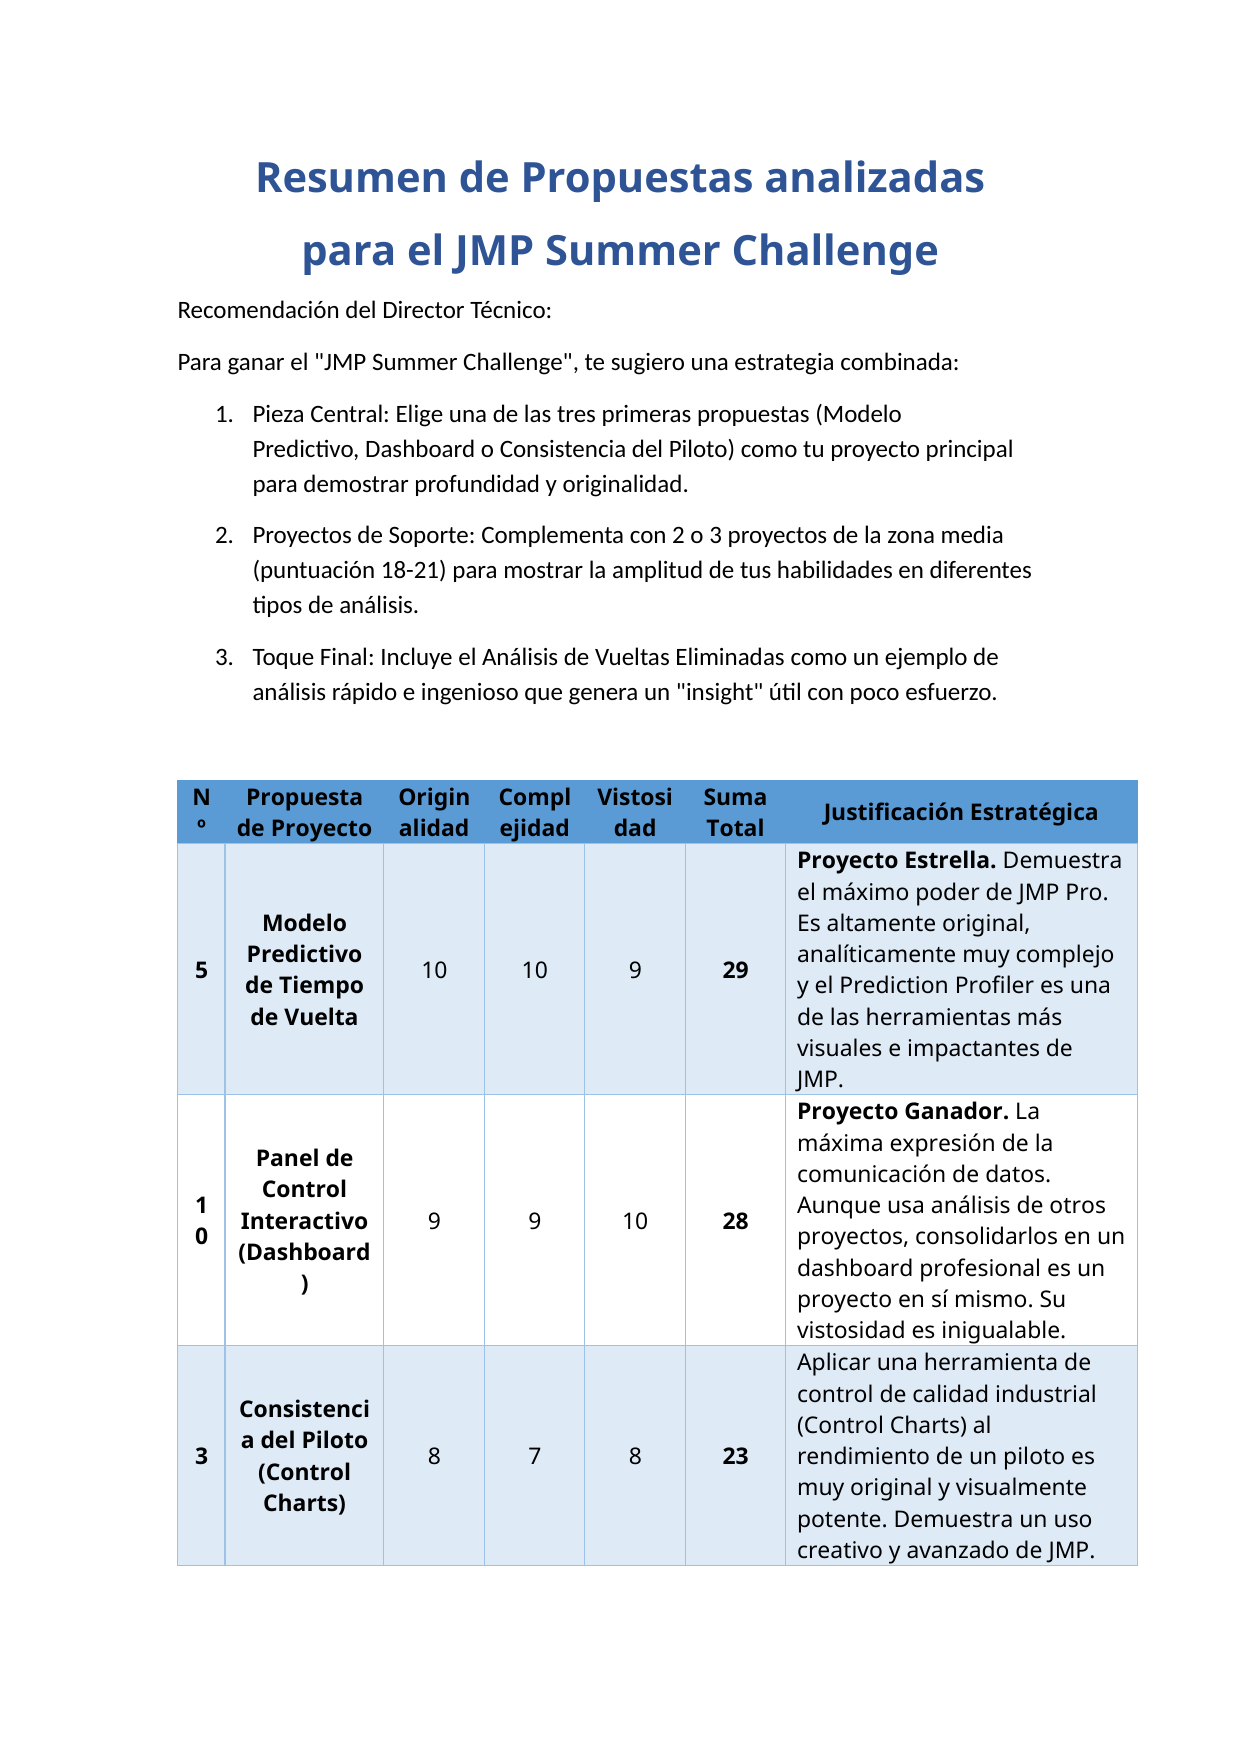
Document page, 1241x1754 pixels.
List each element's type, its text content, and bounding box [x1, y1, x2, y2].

list Toque Final: Incluye el Análisis de Vueltas Eliminadas como un ejemplo de análisis rápido e ingenioso que genera un "insight" útil con poco esfuerzo. [215, 641, 1063, 707]
table_cell Proyecto Ganador. La máxima expresión de la comunicación de datos. Aunque usa análisis de otros proyectos, consolidarlos en un dashboard profesional es un proyecto en sí mismo. Su vistosidad es inigualable. [786, 1095, 1137, 1345]
table_cell 28 [686, 1095, 785, 1345]
table_cell 8 [585, 1346, 685, 1565]
text Para ganar el "JMP Summer Challenge", te sugiero una estrategia combinada: [177, 346, 1063, 377]
table_cell Consistencia del Piloto (Control Charts) [226, 1346, 383, 1565]
table_header Vistosidad [585, 781, 685, 843]
list Pieza Central: Elige una de las tres primeras propuestas (Modelo Predictivo, Dashboard o Consistencia del Piloto) como tu proyecto principal para demostrar profundidad y originalidad. [215, 398, 1063, 498]
table_cell 29 [686, 844, 785, 1094]
list Proyectos de Soporte: Complementa con 2 o 3 proyectos de la zona media (puntuación 18-21) para mostrar la amplitud de tus habilidades en diferentes tipos de análisis. [215, 520, 1063, 620]
table_header Complejidad [485, 781, 584, 843]
subtitle para el JMP Summer Challenge [177, 221, 1063, 278]
table_cell 10 [585, 1095, 685, 1345]
table_cell 10 [384, 844, 484, 1094]
table_cell Panel de Control Interactivo (Dashboard) [226, 1095, 383, 1345]
table_cell 9 [585, 844, 685, 1094]
table_header Nº [178, 781, 224, 843]
text Recomendación del Director Técnico: [177, 295, 1063, 325]
table_header Originalidad [384, 781, 484, 843]
table_header Justificación Estratégica [786, 781, 1137, 843]
table_header Propuesta de Proyecto [226, 781, 383, 843]
table_cell 5 [178, 844, 224, 1094]
table_cell 23 [686, 1346, 785, 1565]
table_cell Aplicar una herramienta de control de calidad industrial (Control Charts) al rendimiento de un piloto es muy original y visualmente potente. Demuestra un uso creativo y avanzado de JMP. [786, 1346, 1137, 1565]
table_cell 3 [178, 1346, 224, 1565]
table_cell 9 [485, 1095, 584, 1345]
subtitle Resumen de Propuestas analizadas [177, 148, 1063, 204]
table_cell 9 [384, 1095, 484, 1345]
table_cell 7 [485, 1346, 584, 1565]
table_cell Proyecto Estrella. Demuestra el máximo poder de JMP Pro. Es altamente original, analíticamente muy complejo y el Prediction Profiler es una de las herramientas más visuales e impactantes de JMP. [786, 844, 1137, 1094]
table_cell 8 [384, 1346, 484, 1565]
table_cell Modelo Predictivo de Tiempo de Vuelta [226, 844, 383, 1094]
table_cell 10 [178, 1095, 224, 1345]
table_cell 10 [485, 844, 584, 1094]
table_header Suma Total [686, 781, 785, 843]
